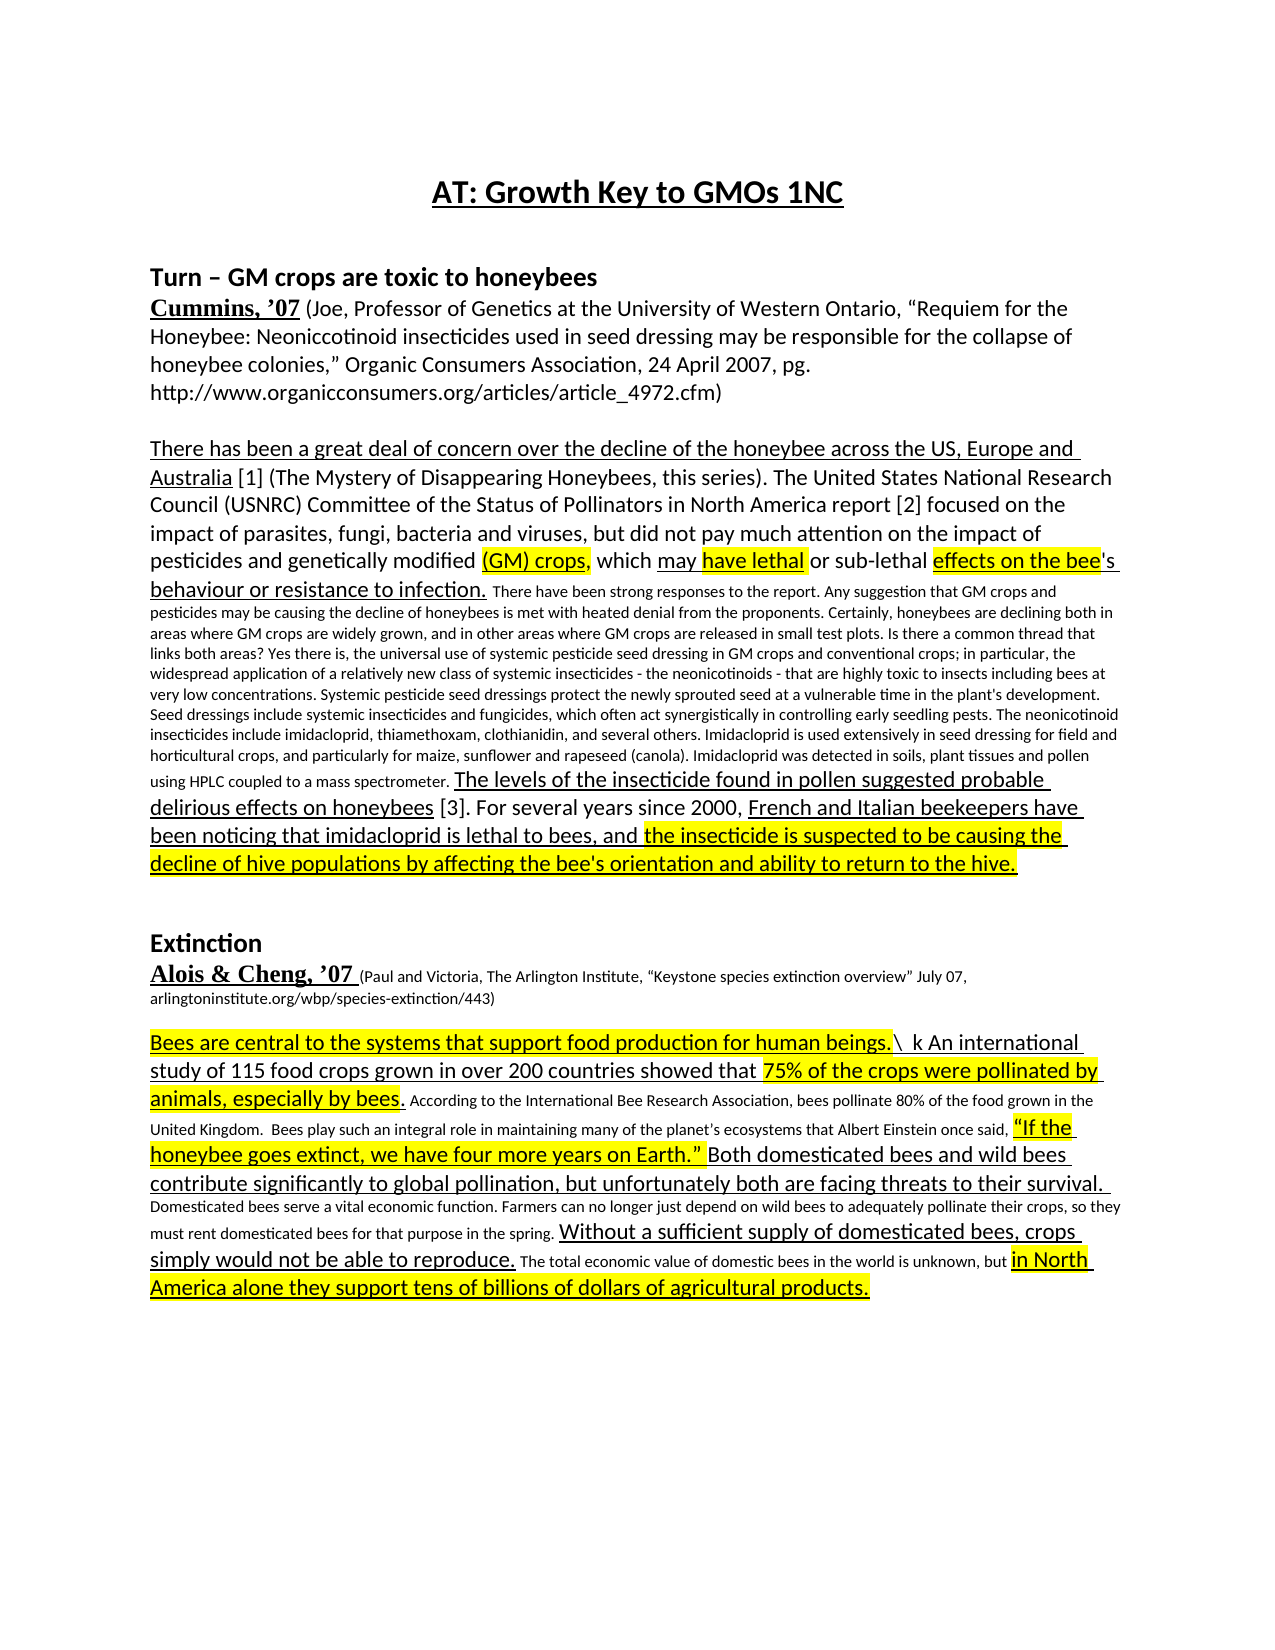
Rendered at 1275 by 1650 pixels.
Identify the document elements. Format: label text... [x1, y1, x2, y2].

text Bees are central to the systems that support food production for human beings.\ k An international study of 115 food crops grown in over 200 countries showed that 75% of the crops were pollinated by animals, especially by bees. According to the International Bee Research Association, bees pollinate 80% of the food grown in the United Kingdom. Bees play such an integral role in maintaining many of the planet’s ecosystems that Albert Einstein once said, “If the honeybee goes extinct, we have four more years on Earth.” Both domesticated bees and wild bees contribute significantly to global pollination, but unfortunately both are facing threats to their survival. Domesticated bees serve a vital economic function. Farmers can no longer just depend on wild bees to adequately pollinate their crops, so they must rent domesticated bees for that purpose in the spring. Without a sufficient supply of domesticated bees, crops simply would not be able to reproduce. The total economic value of domestic bees in the world is unknown, but in North America alone they support tens of billions of dollars of agricultural products. [150, 1028, 1125, 1301]
text There has been a great deal of concern over the decline of the honeybee across the US, Europe and Australia [1] (The Mystery of Disappearing Honeybees, this series). The United States National Research Council (USNRC) Committee of the Status of Pollinators in North America report [2] focused on the impact of parasites, fungi, bacteria and viruses, but did not pay much attention on the impact of pesticides and genetically modified (GM) crops, which may have lethal or sub-lethal effects on the bee's behaviour or resistance to infection. There have been strong responses to the report. Any suggestion that GM crops and pesticides may be causing the decline of honeybees is met with heated denial from the proponents. Certainly, honeybees are declining both in areas where GM crops are widely grown, and in other areas where GM crops are released in small test plots. Is there a common thread that links both areas? Yes there is, the universal use of systemic pesticide seed dressing in GM crops and conventional crops; in particular, the widespread application of a relatively new class of systemic insecticides - the neonicotinoids - that are highly toxic to insects including bees at very low concentrations. Systemic pesticide seed dressings protect the newly sprouted seed at a vulnerable time in the plant's development. Seed dressings include systemic insecticides and fungicides, which often act synergistically in controlling early seedling pests. The neonicotinoid insecticides include imidacloprid, thiamethoxam, clothianidin, and several others. Imidacloprid is used extensively in seed dressing for field and horticultural crops, and particularly for maize, sunflower and rapeseed (canola). Imidacloprid was detected in soils, plant tissues and pollen using HPLC coupled to a mass spectrometer. The levels of the insecticide found in pollen suggested probable delirious effects on honeybees [3]. For several years since 2000, French and Italian beekeepers have been noticing that imidacloprid is lethal to bees, and the insecticide is suspected to be causing the decline of hive populations by affecting the bee's orientation and ability to return to the hive. [150, 434, 1125, 877]
subtitle Turn – GM crops are toxic to honeybees [150, 260, 1125, 293]
text Alois & Cheng, ’07 (Paul and Victoria, The Arlington Institute, “Keystone species extinction overview” July 07, arlingtoninstitute.org/wbp/species-extinction/443) [150, 959, 1125, 1008]
subtitle AT: Growth Key to GMOs 1NC [150, 171, 1125, 212]
subtitle Extinction [150, 926, 1125, 959]
text Cummins, ’07 (Joe, Professor of Genetics at the University of Western Ontario, “Requiem for the Honeybee: Neoniccotinoid insecticides used in seed dressing may be responsible for the collapse of honeybee colonies,” Organic Consumers Association, 24 April 2007, pg. http://www.organicconsumers.org/articles/article_4972.cfm) [150, 293, 1125, 407]
